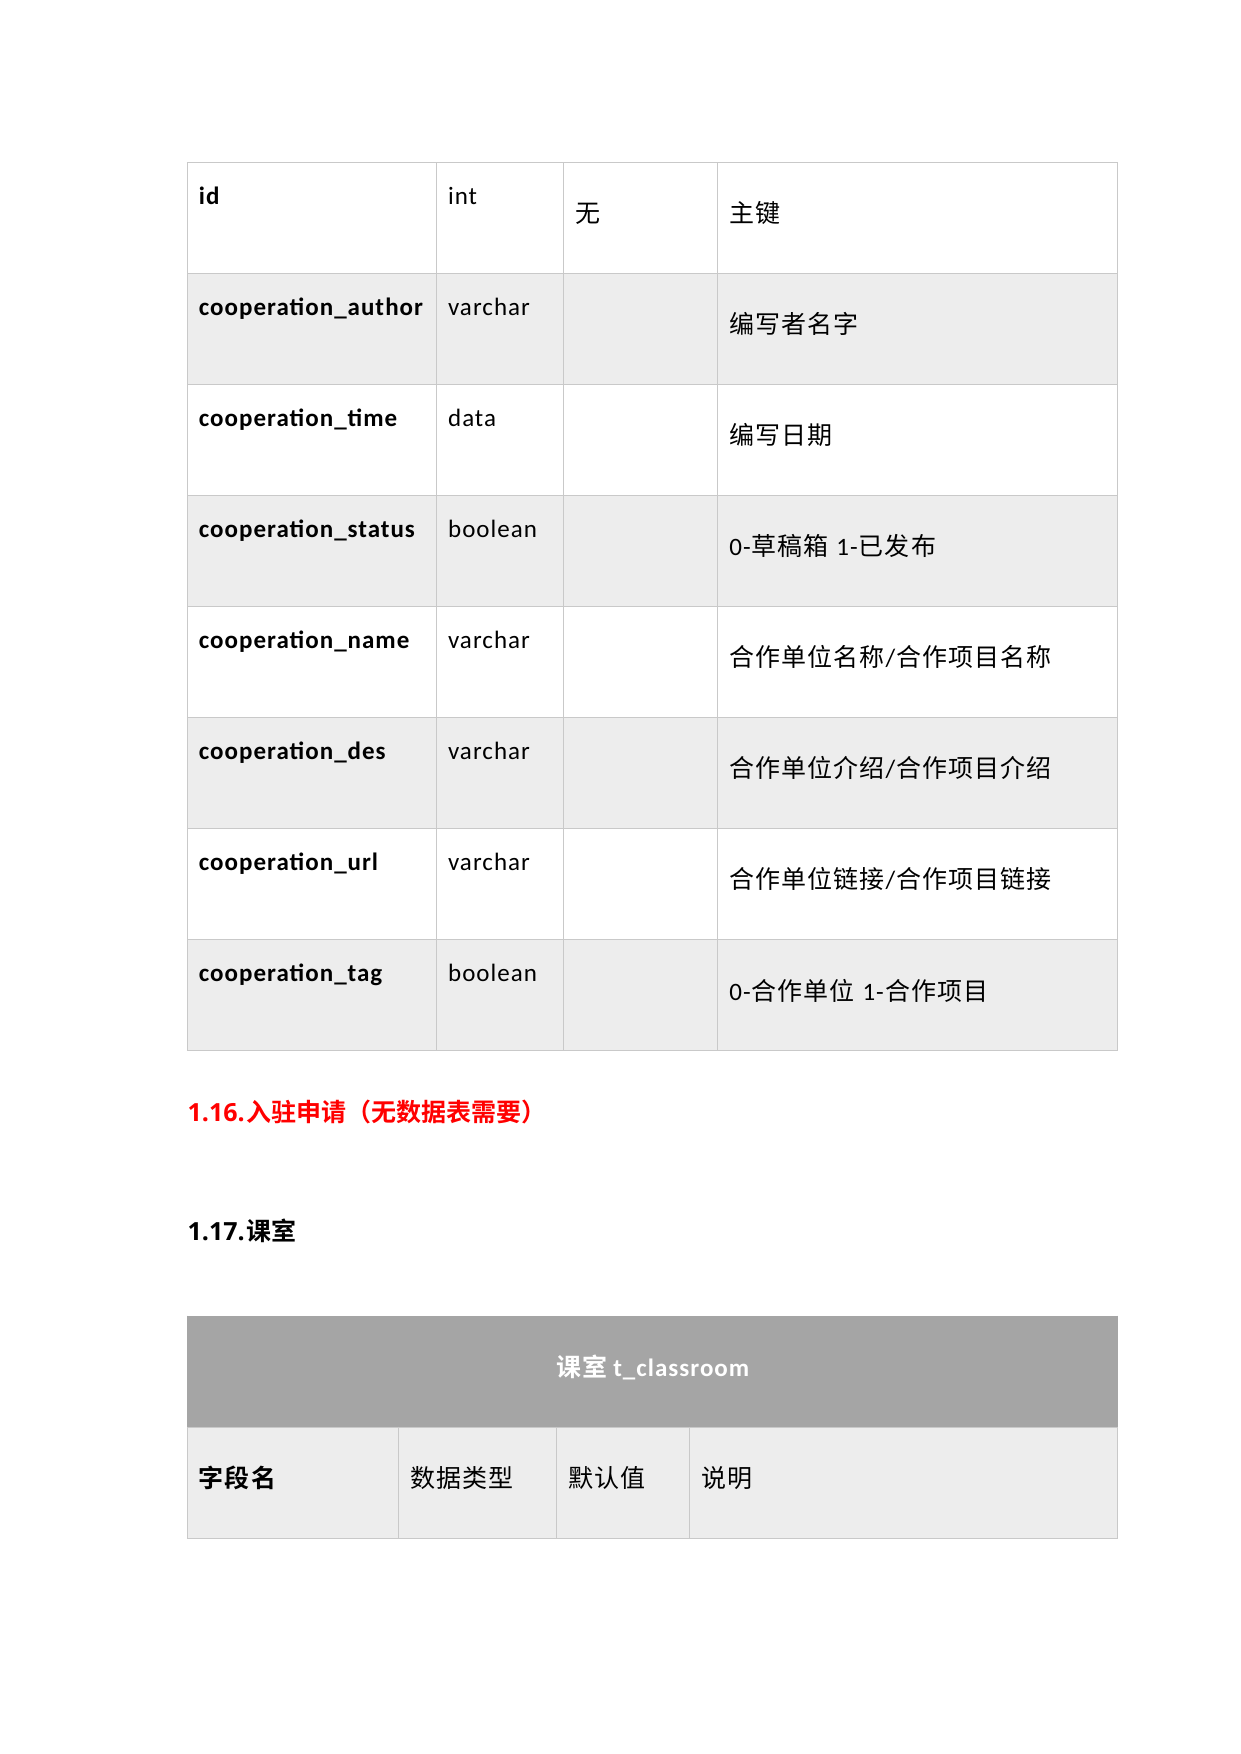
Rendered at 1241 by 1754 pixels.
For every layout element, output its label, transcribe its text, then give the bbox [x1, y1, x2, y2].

table_cell 合作单位名称/合作项目名称 [718, 607, 1117, 717]
subtitle 课室 [187, 1197, 1053, 1262]
table_cell 字段名 [188, 1428, 398, 1538]
table_cell [564, 940, 717, 1050]
table_cell varchar [437, 829, 563, 939]
table_cell [564, 829, 717, 939]
table_cell 合作单位链接/合作项目链接 [718, 829, 1117, 939]
table_cell [564, 496, 717, 606]
table_cell [564, 385, 717, 495]
subtitle 入驻申请（无数据表需要） [187, 1078, 1053, 1143]
table_cell [564, 607, 717, 717]
table_cell 0-合作单位 1-合作项目 [718, 940, 1117, 1050]
table_cell cooperation_tag [188, 940, 436, 1050]
table_cell 合作单位介绍/合作项目介绍 [718, 718, 1117, 828]
table_cell cooperation_author [188, 274, 436, 384]
table_cell 说明 [690, 1428, 1117, 1538]
table_cell boolean [437, 496, 563, 606]
table_cell cooperation_name [188, 607, 436, 717]
table_cell cooperation_url [188, 829, 436, 939]
table_cell cooperation_des [188, 718, 436, 828]
table_cell int [437, 163, 563, 273]
table_cell 编写者名字 [718, 274, 1117, 384]
table_cell boolean [437, 940, 563, 1050]
table_cell [564, 274, 717, 384]
table_cell 主键 [718, 163, 1117, 273]
table_cell varchar [437, 607, 563, 717]
table_cell cooperation_status [188, 496, 436, 606]
table_cell cooperation_time [188, 385, 436, 495]
table_header 课室t_classroom [188, 1317, 1117, 1427]
table_cell data [437, 385, 563, 495]
table_cell varchar [437, 274, 563, 384]
table_cell id [188, 163, 436, 273]
table_cell 0-草稿箱 1-已发布 [718, 496, 1117, 606]
table_cell 数据类型 [399, 1428, 556, 1538]
table_cell [564, 718, 717, 828]
table_cell 无 [564, 163, 717, 273]
table_cell varchar [437, 718, 563, 828]
table_cell 编写日期 [718, 385, 1117, 495]
table_cell 默认值 [557, 1428, 689, 1538]
